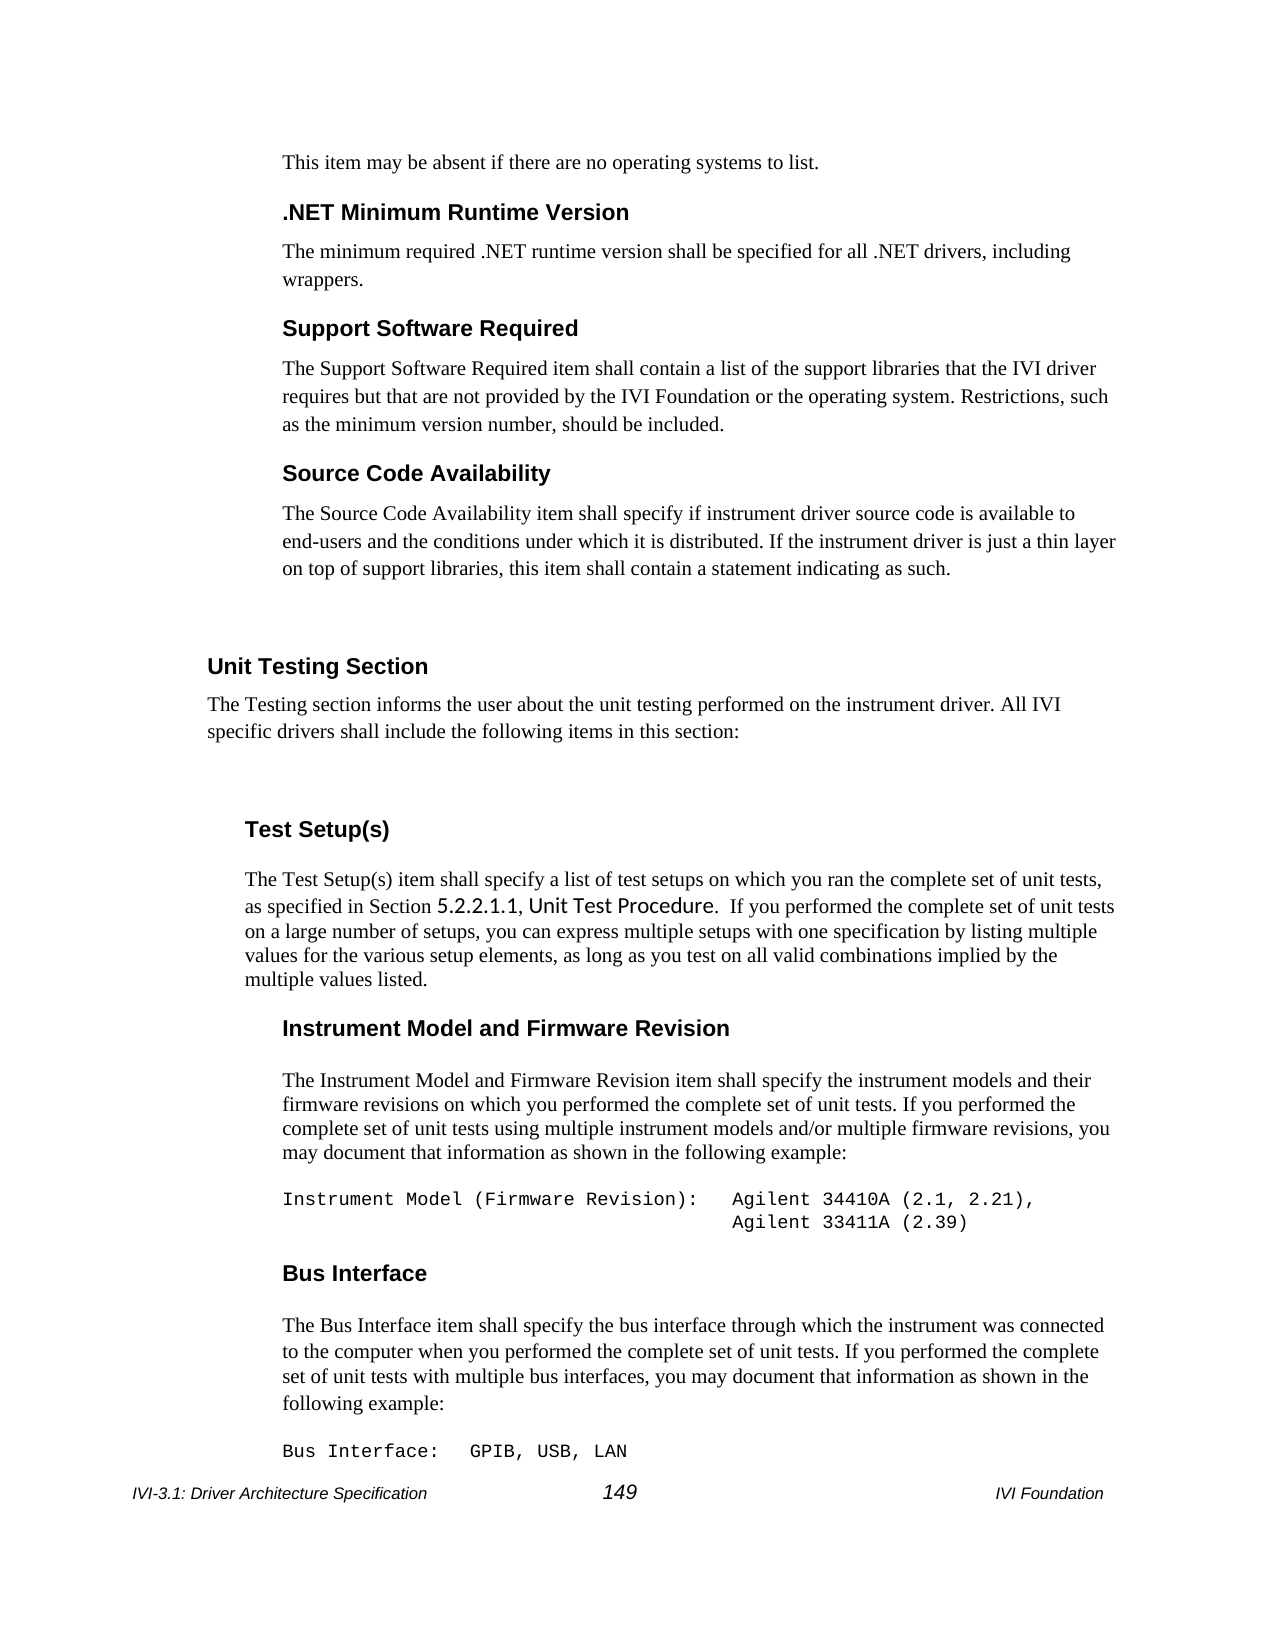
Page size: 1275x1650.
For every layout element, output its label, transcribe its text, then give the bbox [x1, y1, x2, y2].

text The Testing section informs the user about the unit testing performed on the instrument driver. All IVI specific drivers shall include the following items in this section: [207, 692, 1125, 743]
text Bus Interface [282, 1260, 1125, 1286]
text The Test Setup(s) item shall specify a list of test setups on which you ran the complete set of unit tests, as specified in Section 5.2.2.1.1, Unit Test Procedure. If you performed the complete set of unit tests on a large number of setups, you can express multiple setups with one specification by listing multiple values for the various setup elements, as long as you test on all valid combinations implied by the multiple values listed. [244, 867, 1125, 991]
text The Bus Interface item shall specify the bus interface through which the instrument was connected to the computer when you performed the complete set of unit tests. If you performed the complete set of unit tests with multiple bus interfaces, you may document that information as shown in the following example: [282, 1313, 1125, 1414]
text Instrument Model (Firmware Revision): Agilent 34410A (2.1, 2.21), Agilent 33411A (2.39) [282, 1190, 1125, 1234]
text The Support Software Required item shall contain a list of the support libraries that the IVI driver requires but that are not provided by the IVI Foundation or the operating system. Restrictions, such as the minimum version number, should be included. [282, 356, 1125, 436]
text Test Setup(s) [244, 816, 1125, 843]
text Bus Interface: GPIB, USB, LAN [282, 1442, 1125, 1463]
text The minimum required .NET runtime version shall be specified for all .NET drivers, including wrappers. [282, 239, 1125, 291]
text The Source Code Availability item shall specify if instrument driver source code is available to end-users and the conditions under which it is distributed. If the instrument driver is just a thin layer on top of support libraries, this item shall contain a statement indicating as such. [282, 501, 1125, 580]
text Unit Testing Section [207, 653, 1125, 679]
text Source Code Availability [282, 460, 1125, 486]
text The Instrument Model and Firmware Revision item shall specify the instrument models and their firmware revisions on which you performed the complete set of unit tests. If you performed the complete set of unit tests using multiple instrument models and/or multiple firmware revisions, you may document that information as shown in the following example: [282, 1068, 1125, 1164]
text Support Software Required [282, 315, 1125, 342]
text Instrument Model and Firmware Revision [282, 1015, 1125, 1041]
text This item may be absent if there are no operating systems to list. [282, 150, 1125, 174]
text .NET Minimum Runtime Version [282, 198, 1125, 225]
